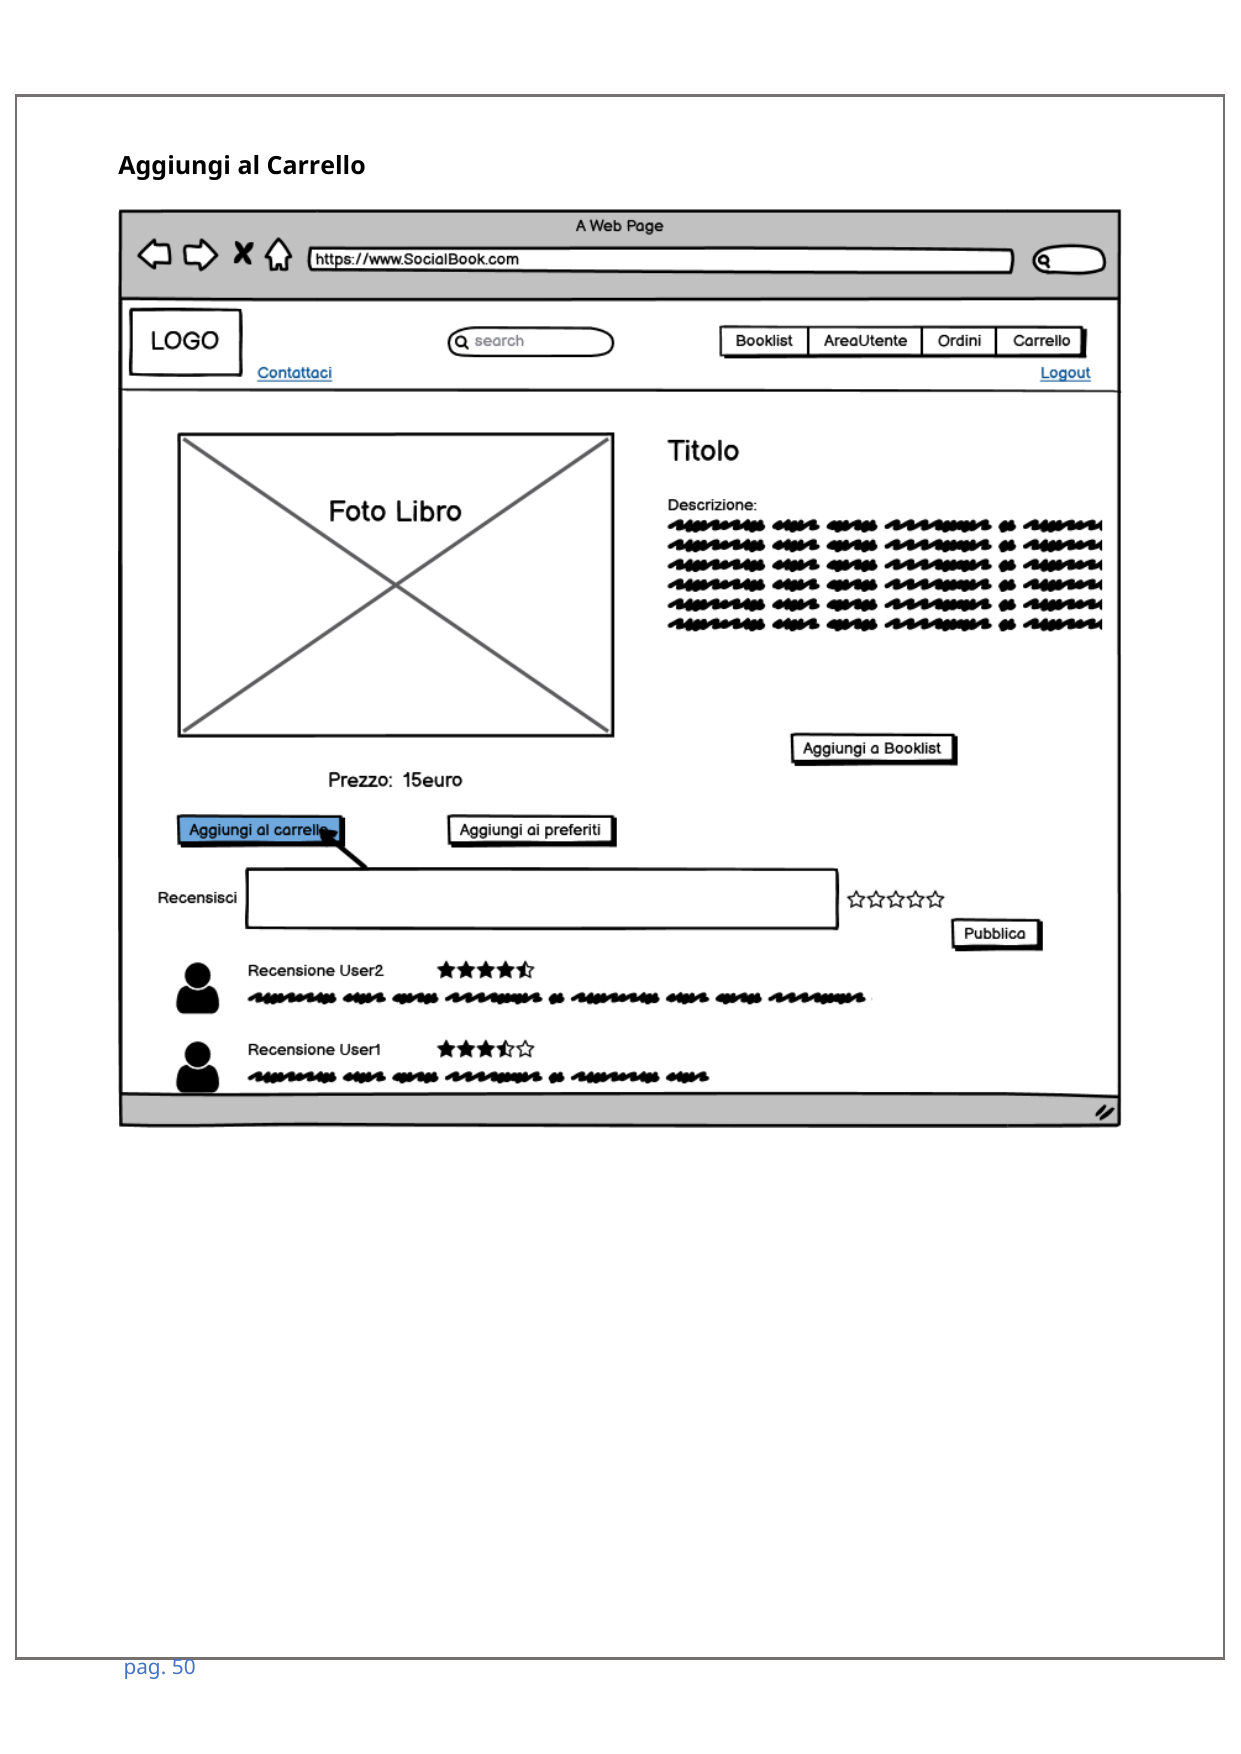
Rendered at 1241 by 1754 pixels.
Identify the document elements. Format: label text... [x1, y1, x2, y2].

picture [118, 209, 1122, 1128]
subtitle Aggiungi al Carrello [118, 148, 1122, 182]
